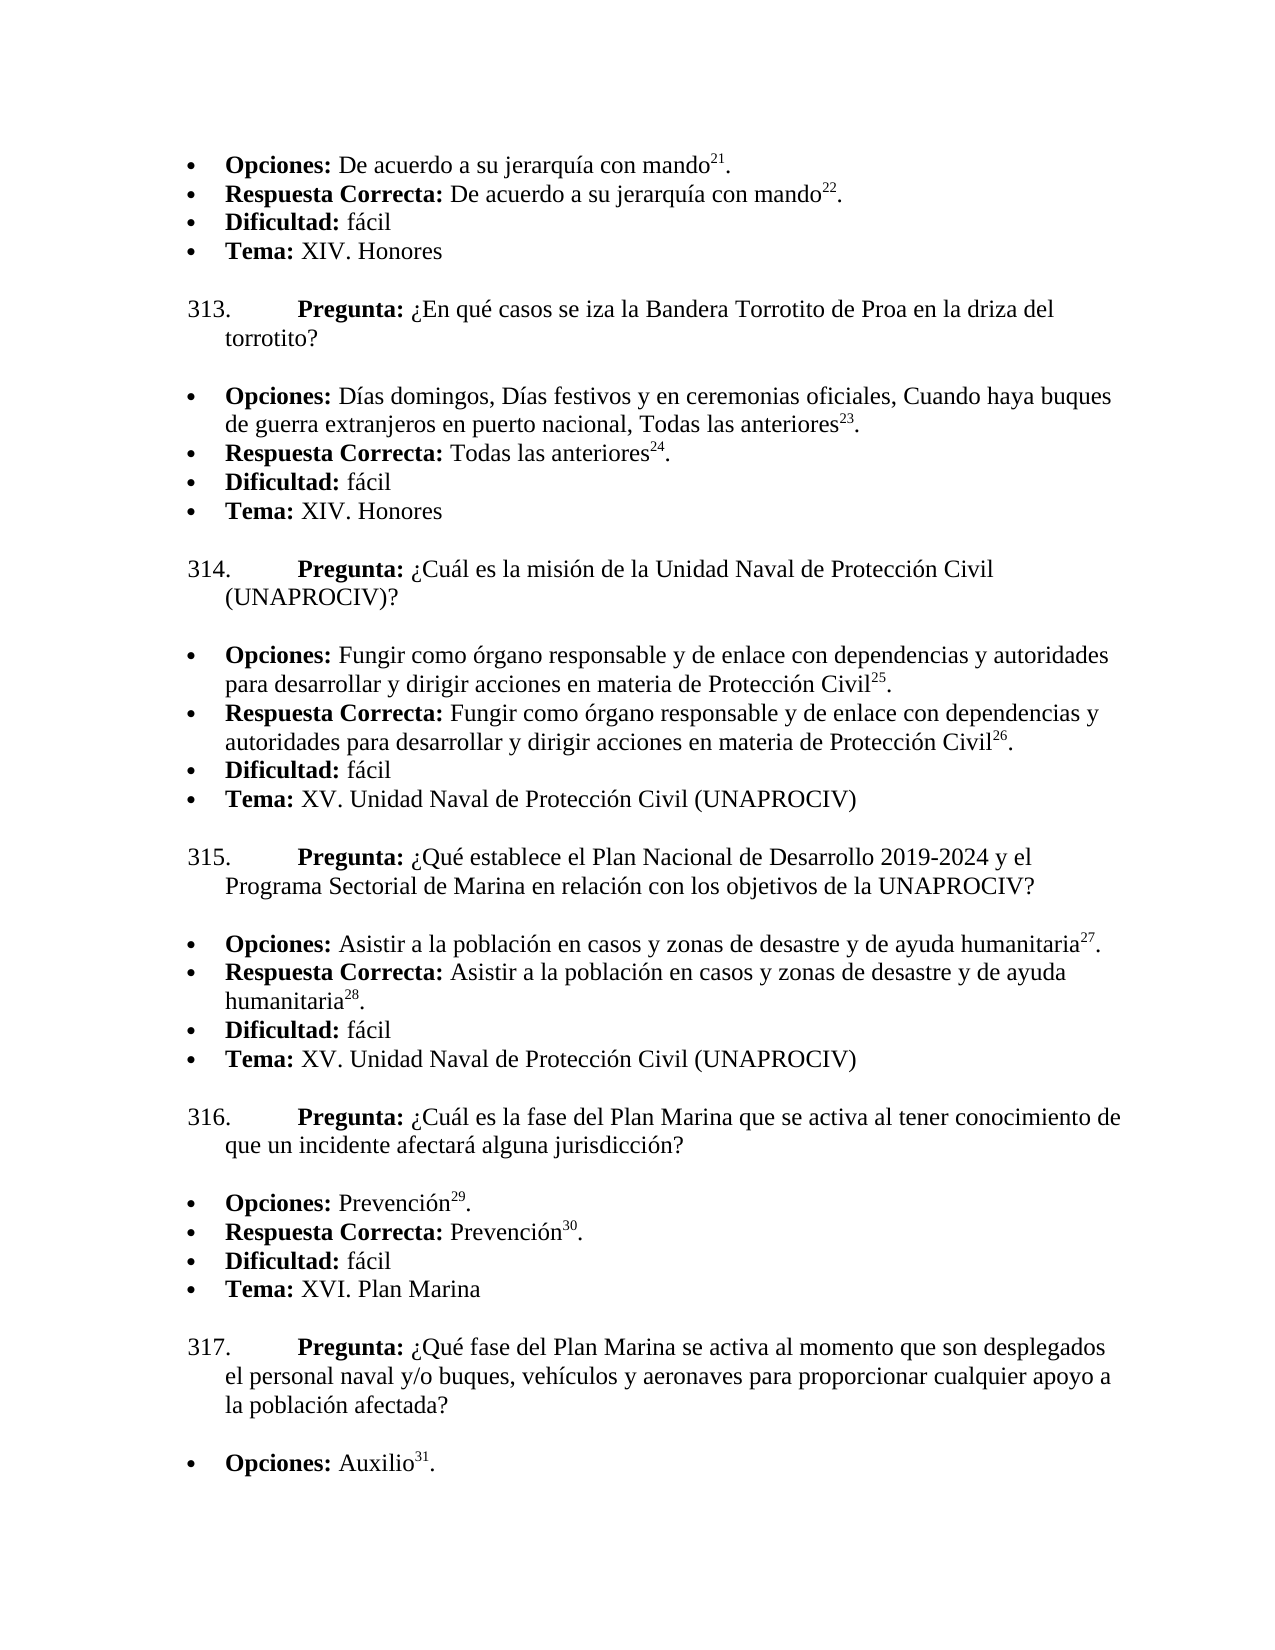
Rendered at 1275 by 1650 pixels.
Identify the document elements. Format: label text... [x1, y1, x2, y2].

list Respuesta Correcta: Fungir como órgano responsable y de enlace con dependencias y autoridades para desarrollar y dirigir acciones en materia de Protección Civil26. [187, 698, 1125, 755]
list Respuesta Correcta: Prevención30. [187, 1217, 1125, 1246]
list Opciones: De acuerdo a su jerarquía con mando21. [187, 150, 1125, 179]
list Tema: XIV. Honores [187, 236, 1125, 265]
list Tema: XVI. Plan Marina [187, 1274, 1125, 1303]
list Opciones: Prevención29. [187, 1188, 1125, 1217]
list Respuesta Correcta: Asistir a la población en casos y zonas de desastre y de ayuda humanitaria28. [187, 957, 1125, 1015]
list Pregunta: ¿Qué fase del Plan Marina se activa al momento que son desplegados el personal naval y/o buques, vehículos y aeronaves para proporcionar cualquier apoyo a la población afectada? [187, 1332, 1125, 1419]
list Pregunta: ¿En qué casos se iza la Bandera Torrotito de Proa en la driza del torrotito? [187, 294, 1125, 352]
list Pregunta: ¿Qué establece el Plan Nacional de Desarrollo 2019-2024 y el Programa Sectorial de Marina en relación con los objetivos de la UNAPROCIV? [187, 842, 1125, 899]
list Dificultad: fácil [187, 1015, 1125, 1044]
list Tema: XIV. Honores [187, 496, 1125, 524]
list Opciones: Auxilio31. [187, 1448, 1125, 1477]
list Dificultad: fácil [187, 1246, 1125, 1274]
list Dificultad: fácil [187, 467, 1125, 496]
list Opciones: Asistir a la población en casos y zonas de desastre y de ayuda humanitaria27. [187, 929, 1125, 957]
list Tema: XV. Unidad Naval de Protección Civil (UNAPROCIV) [187, 1044, 1125, 1072]
list Respuesta Correcta: De acuerdo a su jerarquía con mando22. [187, 179, 1125, 207]
list Dificultad: fácil [187, 755, 1125, 784]
list Opciones: Fungir como órgano responsable y de enlace con dependencias y autoridades para desarrollar y dirigir acciones en materia de Protección Civil25. [187, 640, 1125, 698]
list Respuesta Correcta: Todas las anteriores24. [187, 438, 1125, 467]
list Opciones: Días domingos, Días festivos y en ceremonias oficiales, Cuando haya buques de guerra extranjeros en puerto nacional, Todas las anteriores23. [187, 381, 1125, 438]
list Pregunta: ¿Cuál es la misión de la Unidad Naval de Protección Civil (UNAPROCIV)? [187, 554, 1125, 611]
list Tema: XV. Unidad Naval de Protección Civil (UNAPROCIV) [187, 784, 1125, 813]
list Dificultad: fácil [187, 207, 1125, 236]
list Pregunta: ¿Cuál es la fase del Plan Marina que se activa al tener conocimiento de que un incidente afectará alguna jurisdicción? [187, 1102, 1125, 1159]
